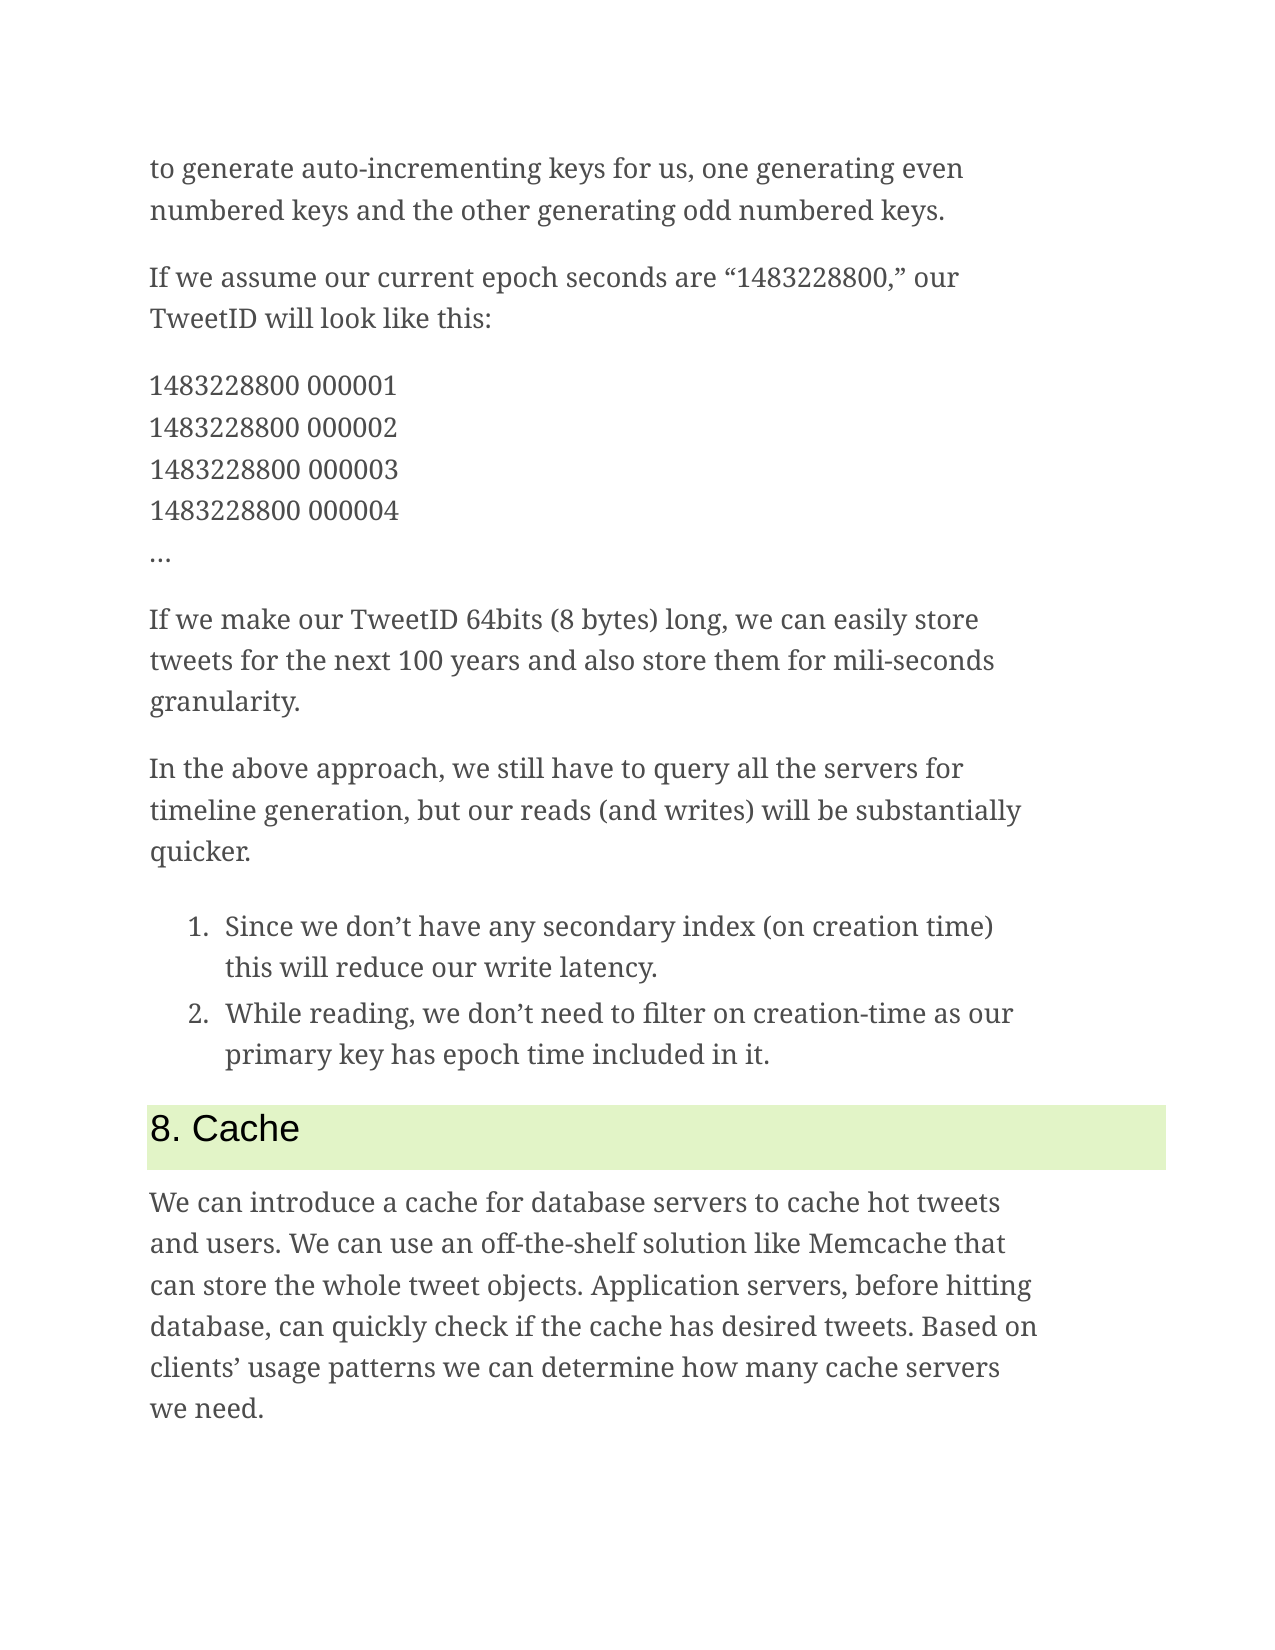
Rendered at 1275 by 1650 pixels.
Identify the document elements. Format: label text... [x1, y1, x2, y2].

list While reading, we don’t need to filter on creation-time as our primary key has epoch time included in it. [187, 994, 1044, 1073]
text … [148, 533, 1044, 570]
text If we assume our current epoch seconds are “1483228800,” our TweetID will look like this: [148, 258, 1044, 336]
text We can introduce a cache for database servers to cache hot tweets and users. We can use an off-the-shelf solution like Memcache that can store the whole tweet objects. Application servers, before hitting database, can quickly check if the cache has desired tweets. Based on clients’ usage patterns we can determine how many cache servers we need. [148, 1184, 1044, 1427]
text In the above approach, we still have to query all the servers for timeline generation, but our reads (and writes) will be substantially quicker. [148, 750, 1044, 869]
list Since we don’t have any secondary index (on creation time) this will reduce our write latency. [187, 907, 1044, 986]
text 1483228800 000001 [148, 367, 1044, 403]
text If we make our TweetID 64bits (8 bytes) long, we can easily store tweets for the next 100 years and also store them for mili-seconds granularity. [148, 600, 1044, 719]
text 1483228800 000002 1483228800 000003 1483228800 000004 [148, 409, 451, 528]
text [148, 150, 1044, 228]
